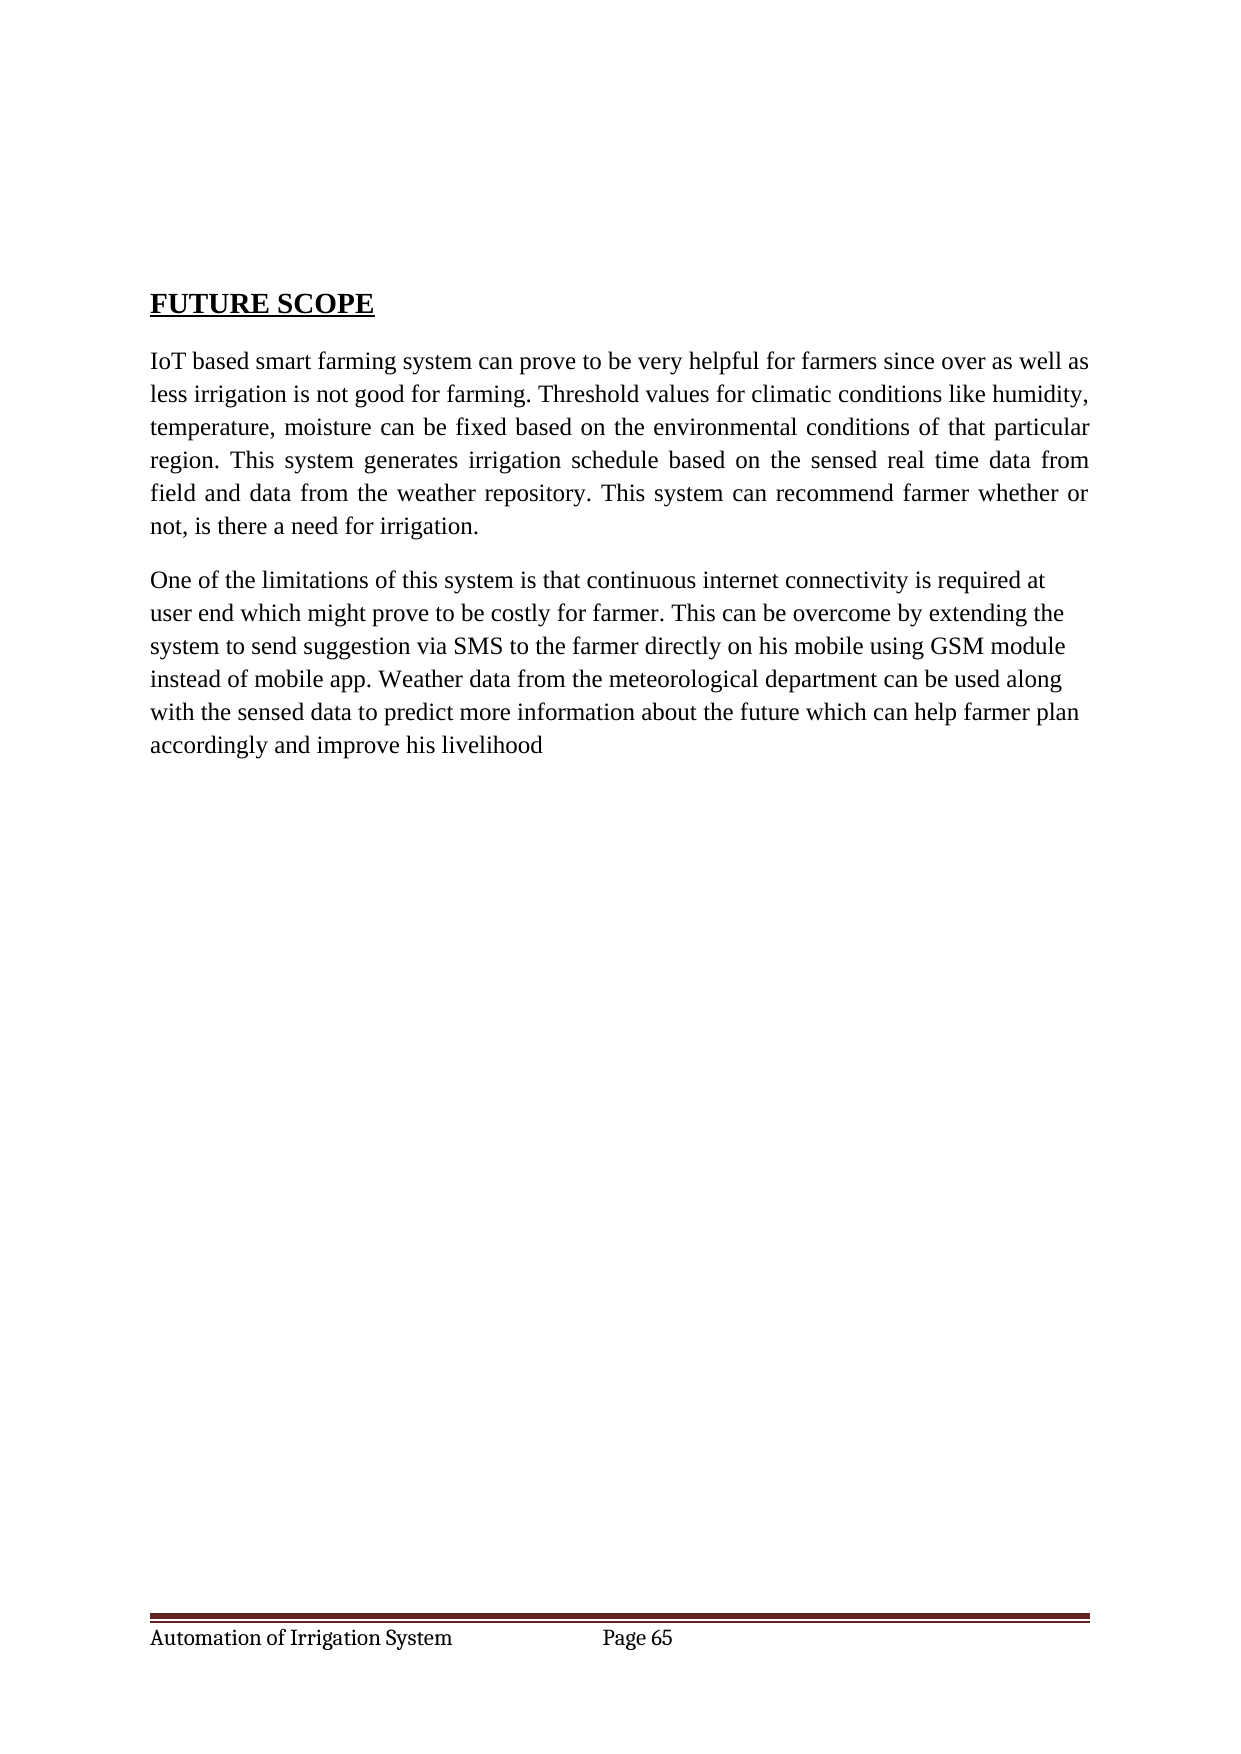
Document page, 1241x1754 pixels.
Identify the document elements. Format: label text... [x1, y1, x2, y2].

text IoT based smart farming system can prove to be very helpful for farmers since over as well as less irrigation is not good for farming. Threshold values for climatic conditions like humidity, temperature, moisture can be fixed based on the environmental conditions of that particular region. This system generates irrigation schedule based on the sensed real time data from field and data from the weather repository. This system can recommend farmer whether or not, is there a need for irrigation. [150, 346, 1090, 540]
text FUTURE SCOPE [150, 286, 1090, 320]
text One of the limitations of this system is that continuous internet connectivity is required at user end which might prove to be costly for farmer. This can be overcome by extending the system to send suggestion via SMS to the farmer directly on his mobile using GSM module instead of mobile app. Weather data from the meteorological department can be used along with the sensed data to predict more information about the future which can help farmer plan accordingly and improve his livelihood [150, 565, 1090, 759]
